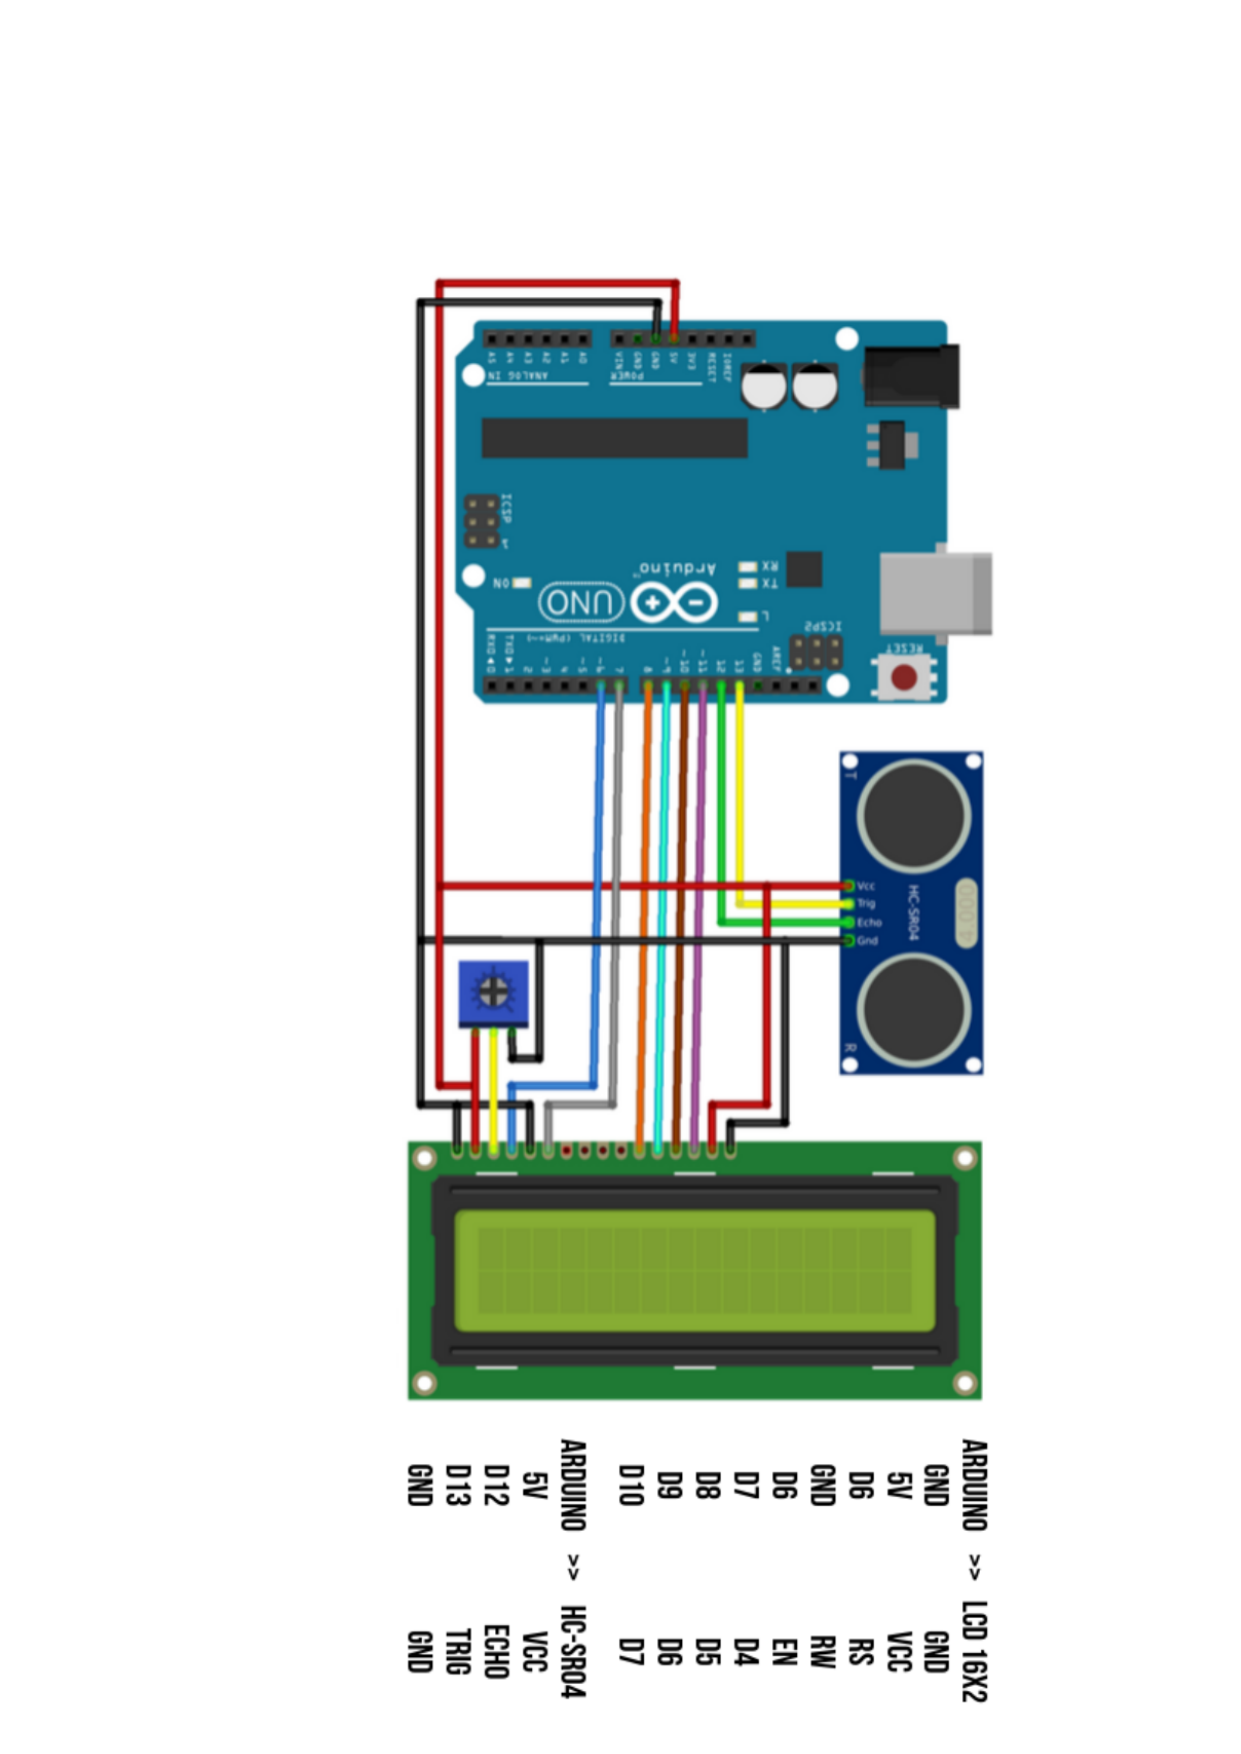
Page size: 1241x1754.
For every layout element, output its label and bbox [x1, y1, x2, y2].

picture [306, 253, 1019, 1728]
